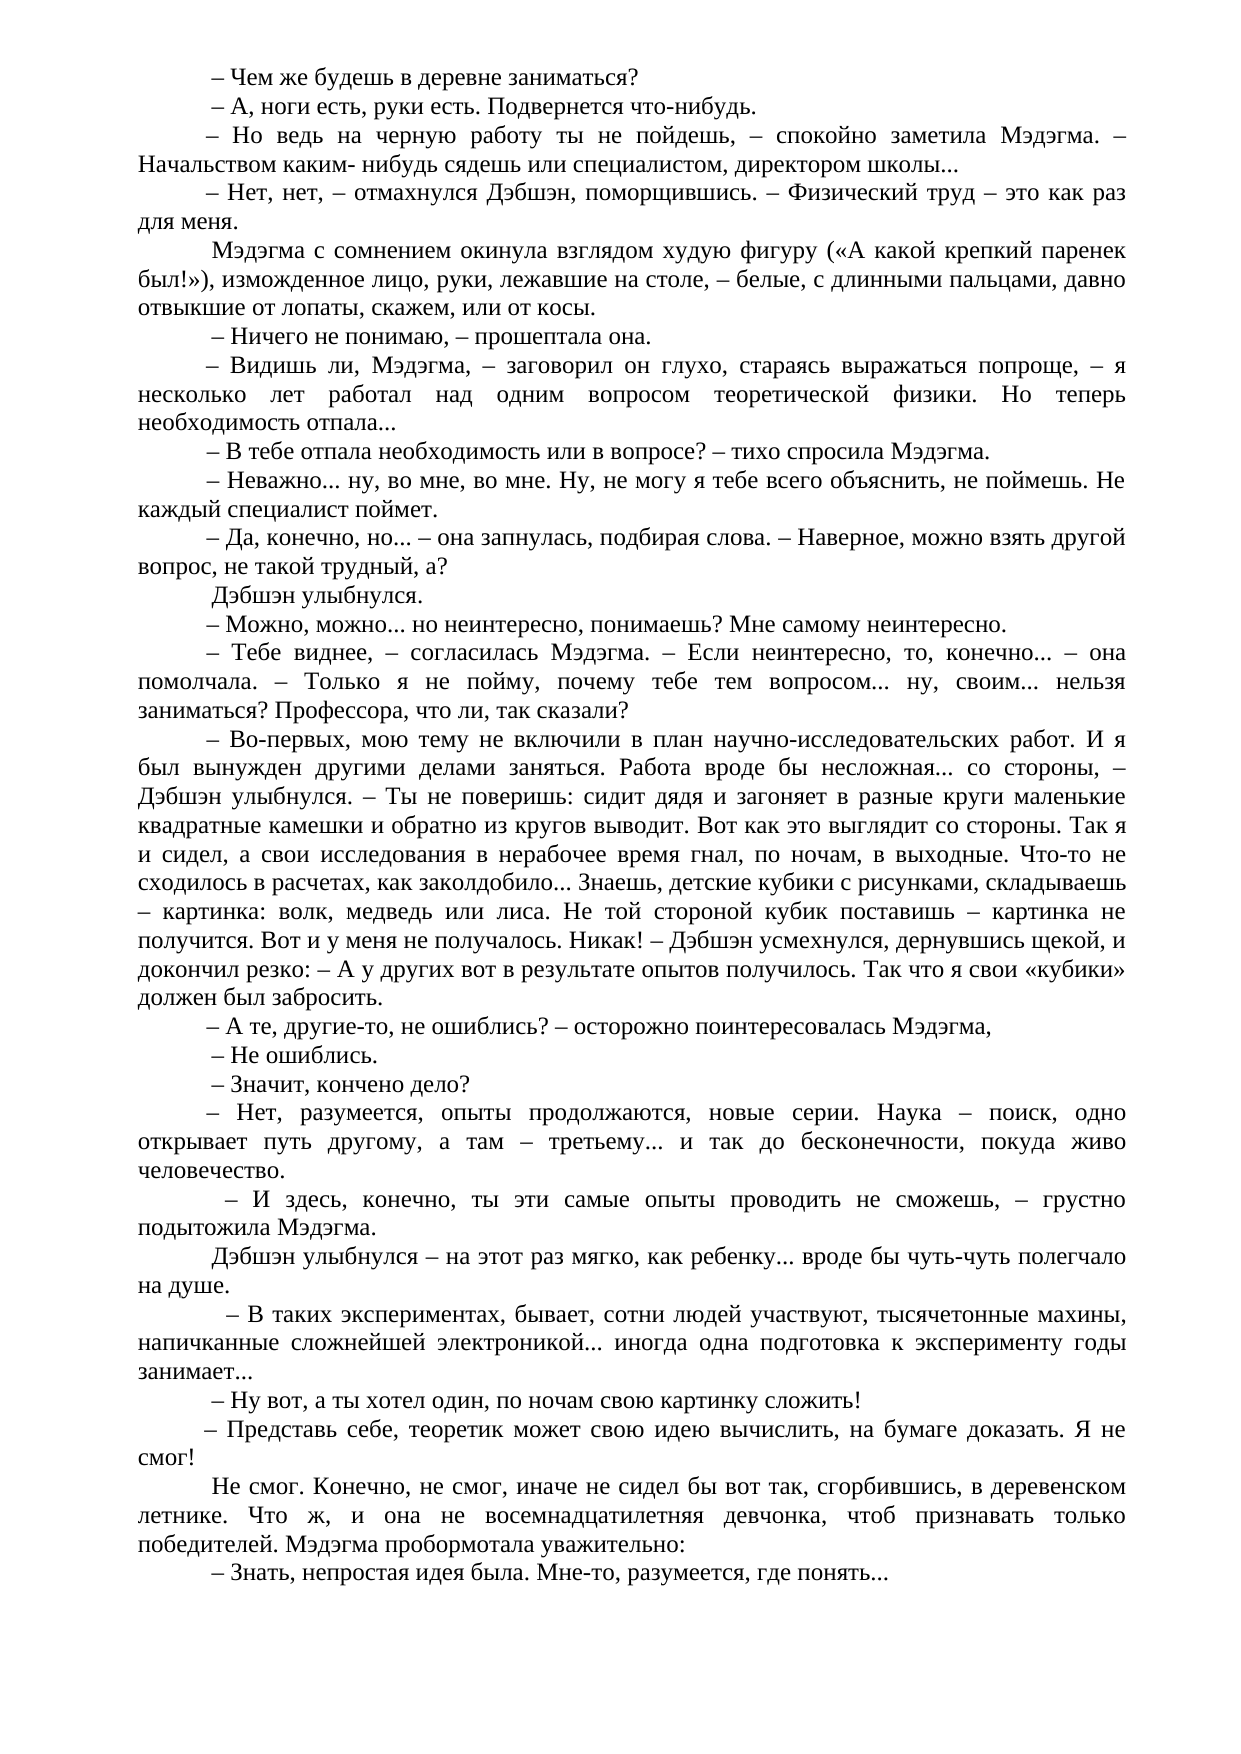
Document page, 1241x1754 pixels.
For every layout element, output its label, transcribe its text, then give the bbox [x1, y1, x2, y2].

text – Чем же будешь в деревне заниматься? [211, 62, 1127, 91]
text Мэдэгма с сомнением окинула взглядом худую фигуру («А какой крепкий паренек был!»), изможденное лицо, руки, лежавшие на столе, – белые, с длинными пальцами, давно отвыкшие от лопаты, скажем, или от косы. [138, 235, 1127, 321]
text – Представь себе, теоретик может свою идею вычислить, на бумаге доказать. Я не смог! [138, 1414, 1127, 1471]
text – Нет, нет, – отмахнулся Дэбшэн, поморщившись. – Физический труд – это как раз для меня. [138, 177, 1127, 235]
text – Можно, можно... но неинтересно, понимаешь? Мне самому неинтересно. [138, 609, 1127, 637]
text – И здесь, конечно, ты эти самые опыты проводить не сможешь, – грустно подытожила Мэдэгма. [138, 1184, 1127, 1241]
text – Не ошиблись. [211, 1040, 1127, 1069]
text Дэбшэн улыбнулся. [138, 580, 1127, 609]
text – Нет, разумеется, опыты продолжаются, новые серии. Наука – поиск, одно открывает путь другому, а там – третьему... и так до бесконечности, покуда живо человечество. [138, 1097, 1127, 1184]
text – Ну вот, а ты хотел один, по ночам свою картинку сложить! [138, 1385, 1127, 1414]
text – Неважно... ну, во мне, во мне. Ну, не могу я тебе всего объяснить, не поймешь. Не каждый специалист поймет. [138, 465, 1127, 522]
text – Но ведь на черную работу ты не пойдешь, – спокойно заметила Мэдэгма. – Начальством каким- нибудь сядешь или специалистом, директором школы... [138, 120, 1127, 177]
text – Значит, кончено дело? [211, 1069, 1127, 1097]
text – Ничего не понимаю, – прошептала она. [211, 321, 1127, 350]
text – Да, конечно, но... – она запнулась, подбирая слова. – Наверное, можно взять другой вопрос, не такой трудный, а? [138, 522, 1127, 580]
text – Во-первых, мою тему не включили в план научно-исследовательских работ. И я был вынужден другими делами заняться. Работа вроде бы несложная... со стороны, – Дэбшэн улыбнулся. – Ты не поверишь: сидит дядя и загоняет в разные круги маленькие квадратные камешки и обратно из кругов выводит. Вот как это выглядит со стороны. Так я и сидел, а свои исследования в нерабочее время гнал, по ночам, в выходные. Что-то не сходилось в расчетах, как заколдобило... Знаешь, детские кубики с рисунками, складываешь – картинка: волк, медведь или лиса. Не той стороной кубик поставишь – картинка не получится. Вот и у меня не получалось. Никак! – Дэбшэн усмехнулся, дернувшись щекой, и докончил резко: – А у других вот в результате опытов получилось. Так что я свои «кубики» должен был забросить. [138, 724, 1127, 1011]
text – Знать, непростая идея была. Мне-то, разумеется, где понять... [211, 1557, 1127, 1586]
text – В тебе отпала необходимость или в вопросе? – тихо спросила Мэдэгма. [138, 436, 1127, 465]
text – Тебе виднее, – согласилась Мэдэгма. – Если неинтересно, то, конечно... – она помолчала. – Только я не пойму, почему тебе тем вопросом... ну, своим... нельзя заниматься? Профессора, что ли, так сказали? [138, 637, 1127, 724]
text – А, ноги есть, руки есть. Подвернется что-нибудь. [211, 91, 1127, 120]
text Не смог. Конечно, не смог, иначе не сидел бы вот так, сгорбившись, в деревенском летнике. Что ж, и она не восемнадцатилетняя девчонка, чтоб признавать только победителей. Мэдэгма пробормотала уважительно: [138, 1471, 1127, 1557]
text – Видишь ли, Мэдэгма, – заговорил он глухо, стараясь выражаться попроще, – я несколько лет работал над одним вопросом теоретической физики. Но теперь необходимость отпала... [138, 350, 1127, 436]
text – А те, другие-то, не ошиблись? – осторожно поинтересовалась Мэдэгма, [138, 1011, 1127, 1040]
text – В таких экспериментах, бывает, сотни людей участвуют, тысячетонные махины, напичканные сложнейшей электроникой... иногда одна подготовка к эксперименту годы занимает... [138, 1299, 1127, 1385]
text Дэбшэн улыбнулся – на этот раз мягко, как ребенку... вроде бы чуть-чуть полегчало на душе. [138, 1241, 1127, 1299]
